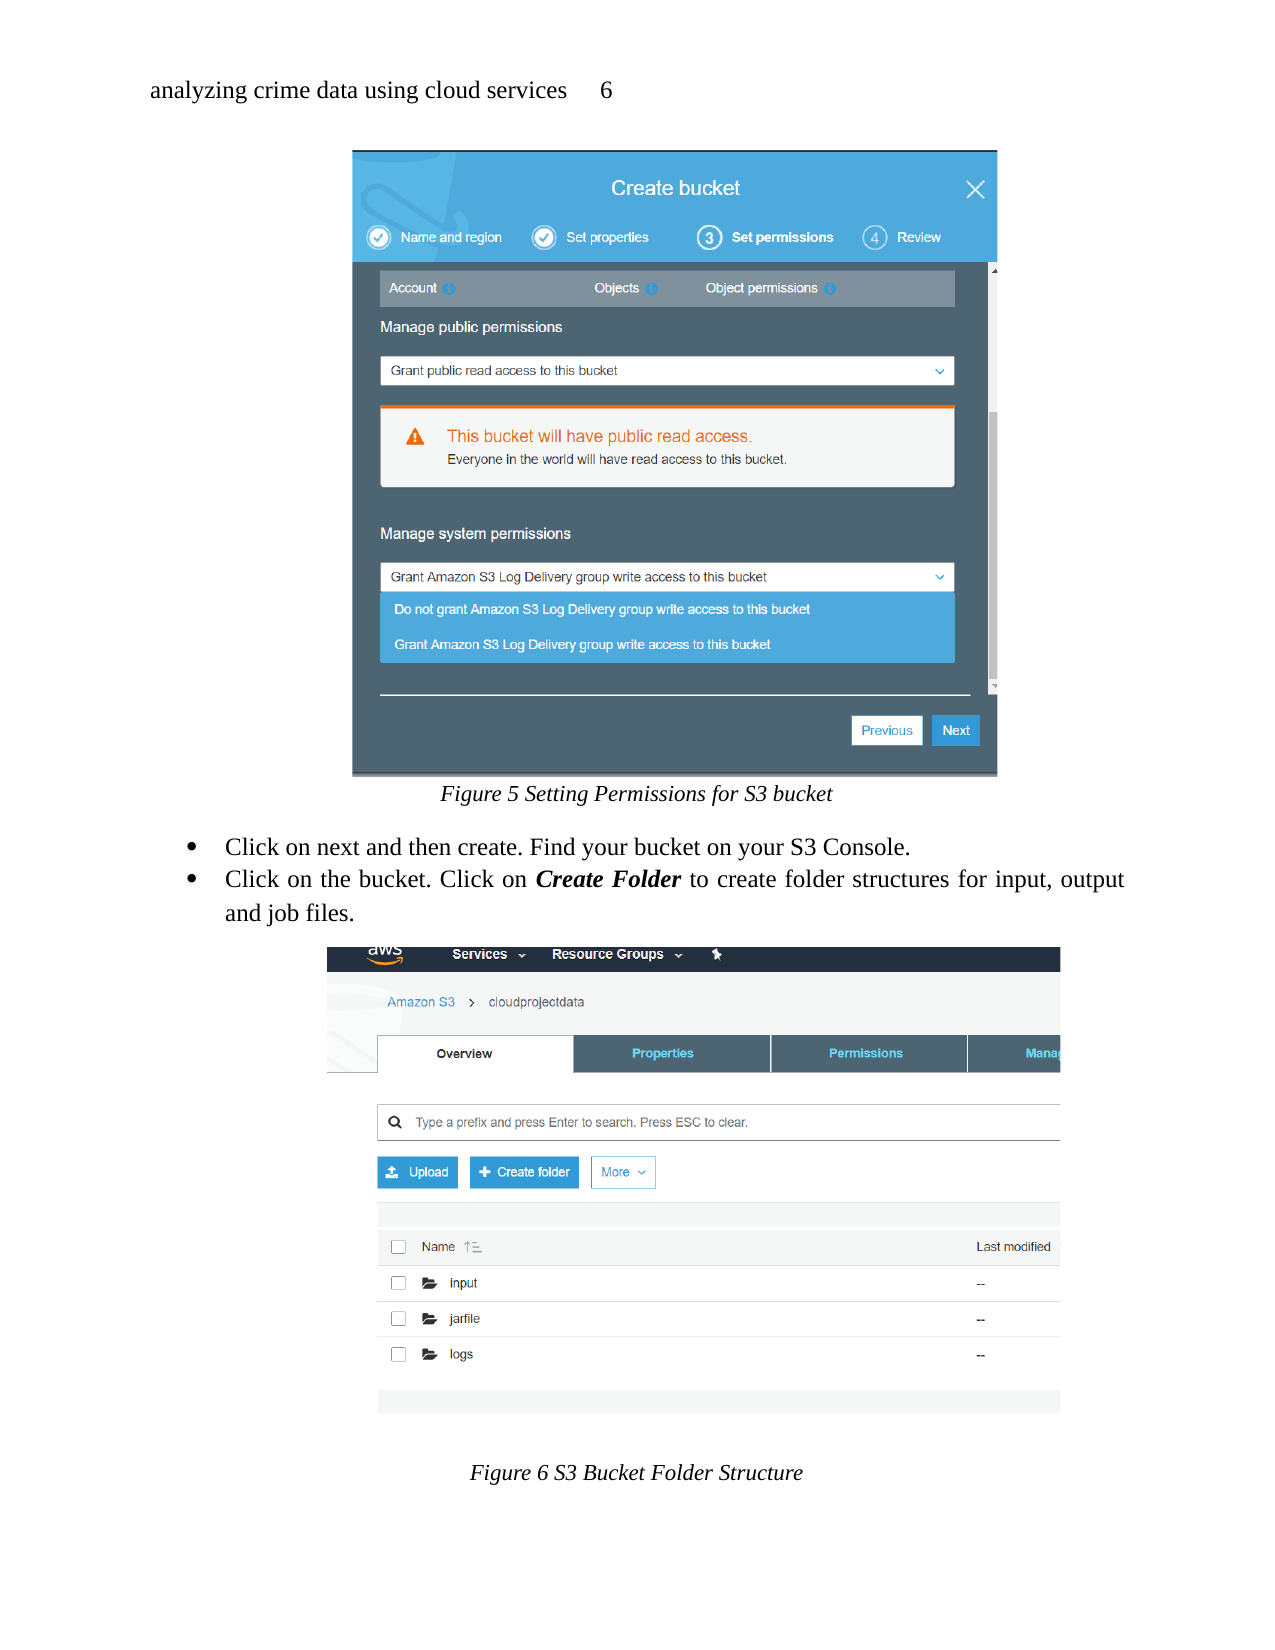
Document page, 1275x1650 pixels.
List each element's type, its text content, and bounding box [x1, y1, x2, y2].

picture [352, 150, 998, 777]
list Click on next and then create. Find your bucket on your S3 Console. [187, 832, 1125, 860]
list Click on the bucket. Click on Create Folder to create folder structures for input, output and job files. [187, 864, 1125, 926]
picture [327, 947, 1061, 1455]
